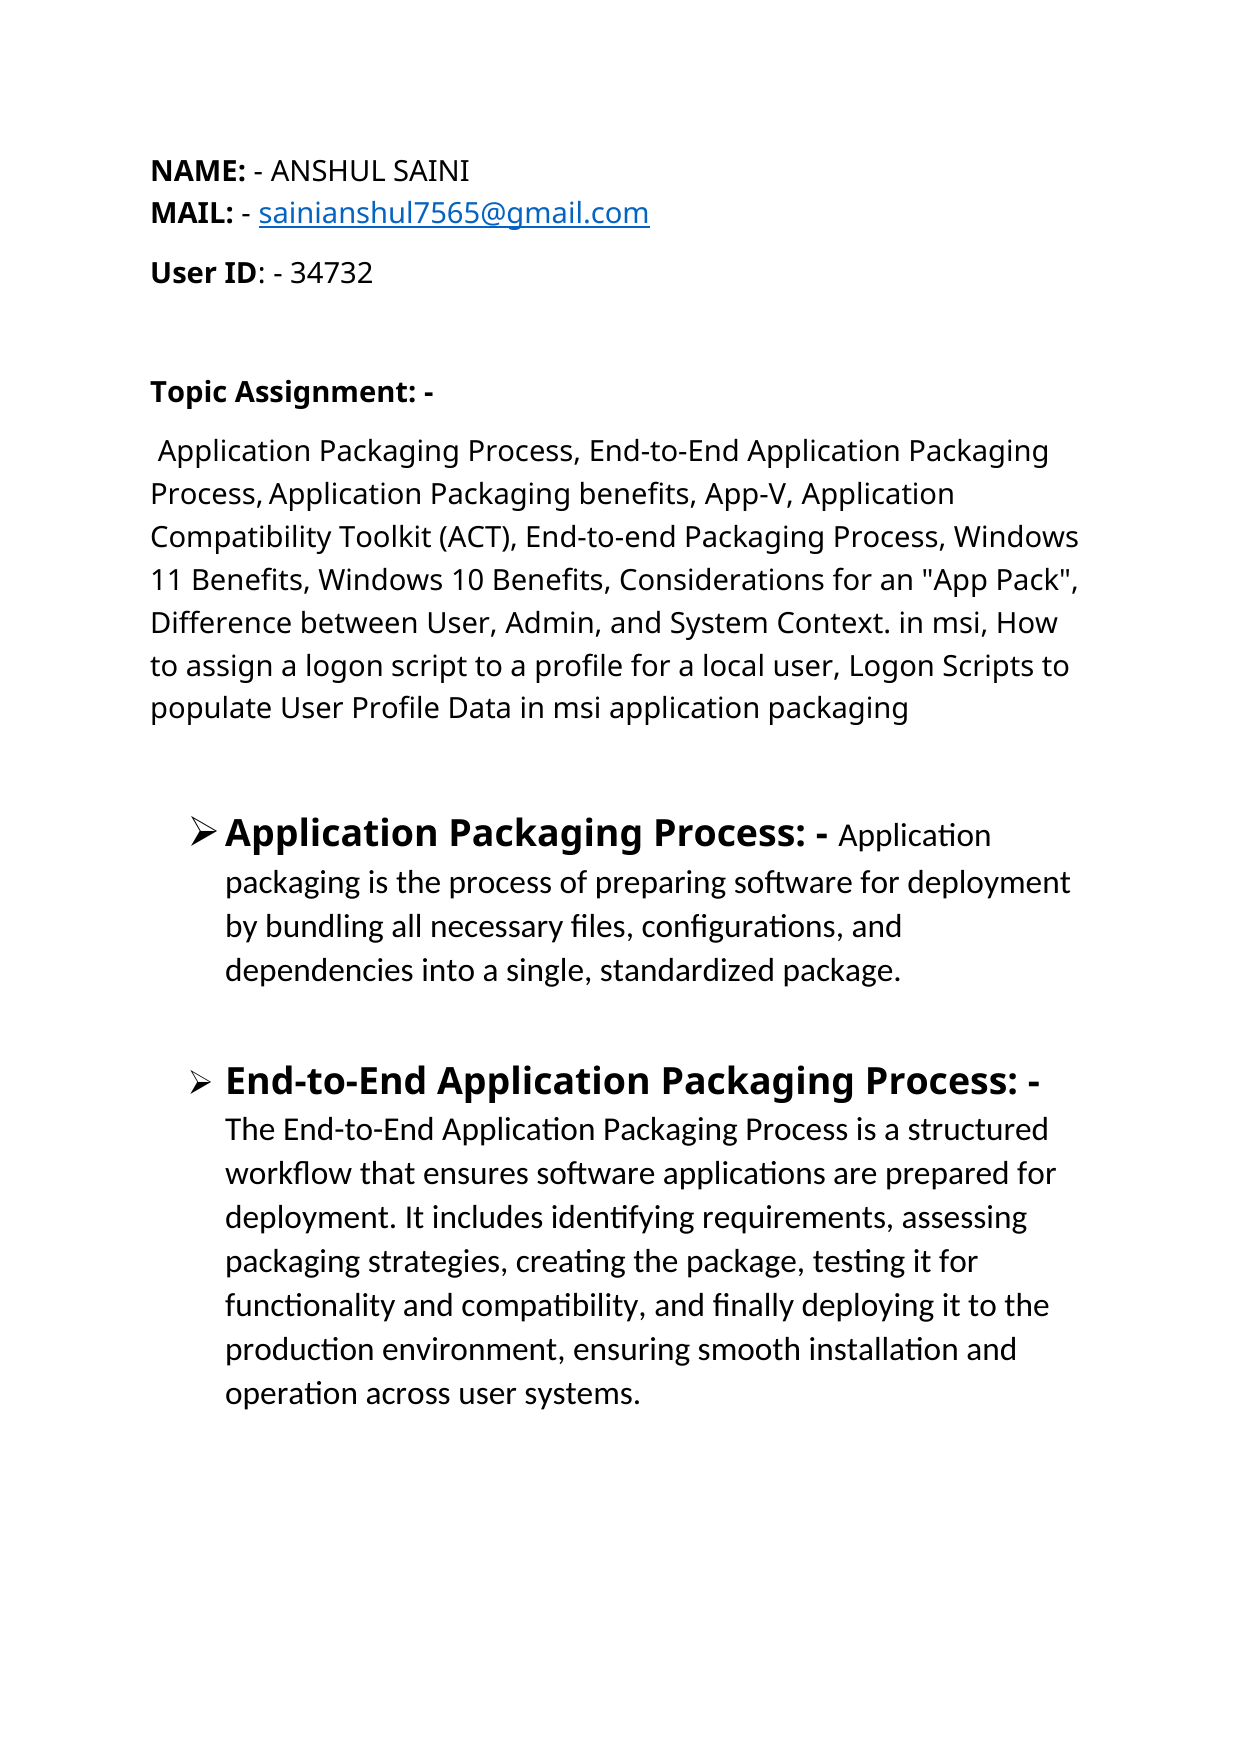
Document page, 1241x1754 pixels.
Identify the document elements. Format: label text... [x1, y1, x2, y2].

text Topic Assignment: - [150, 371, 1090, 411]
text User ID: - 34732 [150, 252, 1090, 292]
text NAME: - ANSHUL SAINI MAIL: - sainianshul7565@gmail.com [150, 150, 1090, 232]
text Application Packaging Process, End-to-End Application Packaging Process, Application Packaging benefits, App-V, Application Compatibility Toolkit (ACT), End-to-end Packaging Process, Windows 11 Benefits, Windows 10 Benefits, Considerations for an "App Pack", Difference between User, Admin, and System Context. in msi, How to assign a logon script to a profile for a local user, Logon Scripts to populate User Profile Data in msi application packaging [150, 431, 1090, 727]
list Application Packaging Process: - Application packaging is the process of preparing software for deployment by bundling all necessary files, configurations, and dependencies into a single, standardized package. [187, 807, 1090, 989]
list End-to-End Application Packaging Process: - The End-to-End Application Packaging Process is a structured workflow that ensures software applications are prepared for deployment. It includes identifying requirements, assessing packaging strategies, creating the package, testing it for functionality and compatibility, and finally deploying it to the production environment, ensuring smooth installation and operation across user systems. [187, 1054, 1090, 1413]
